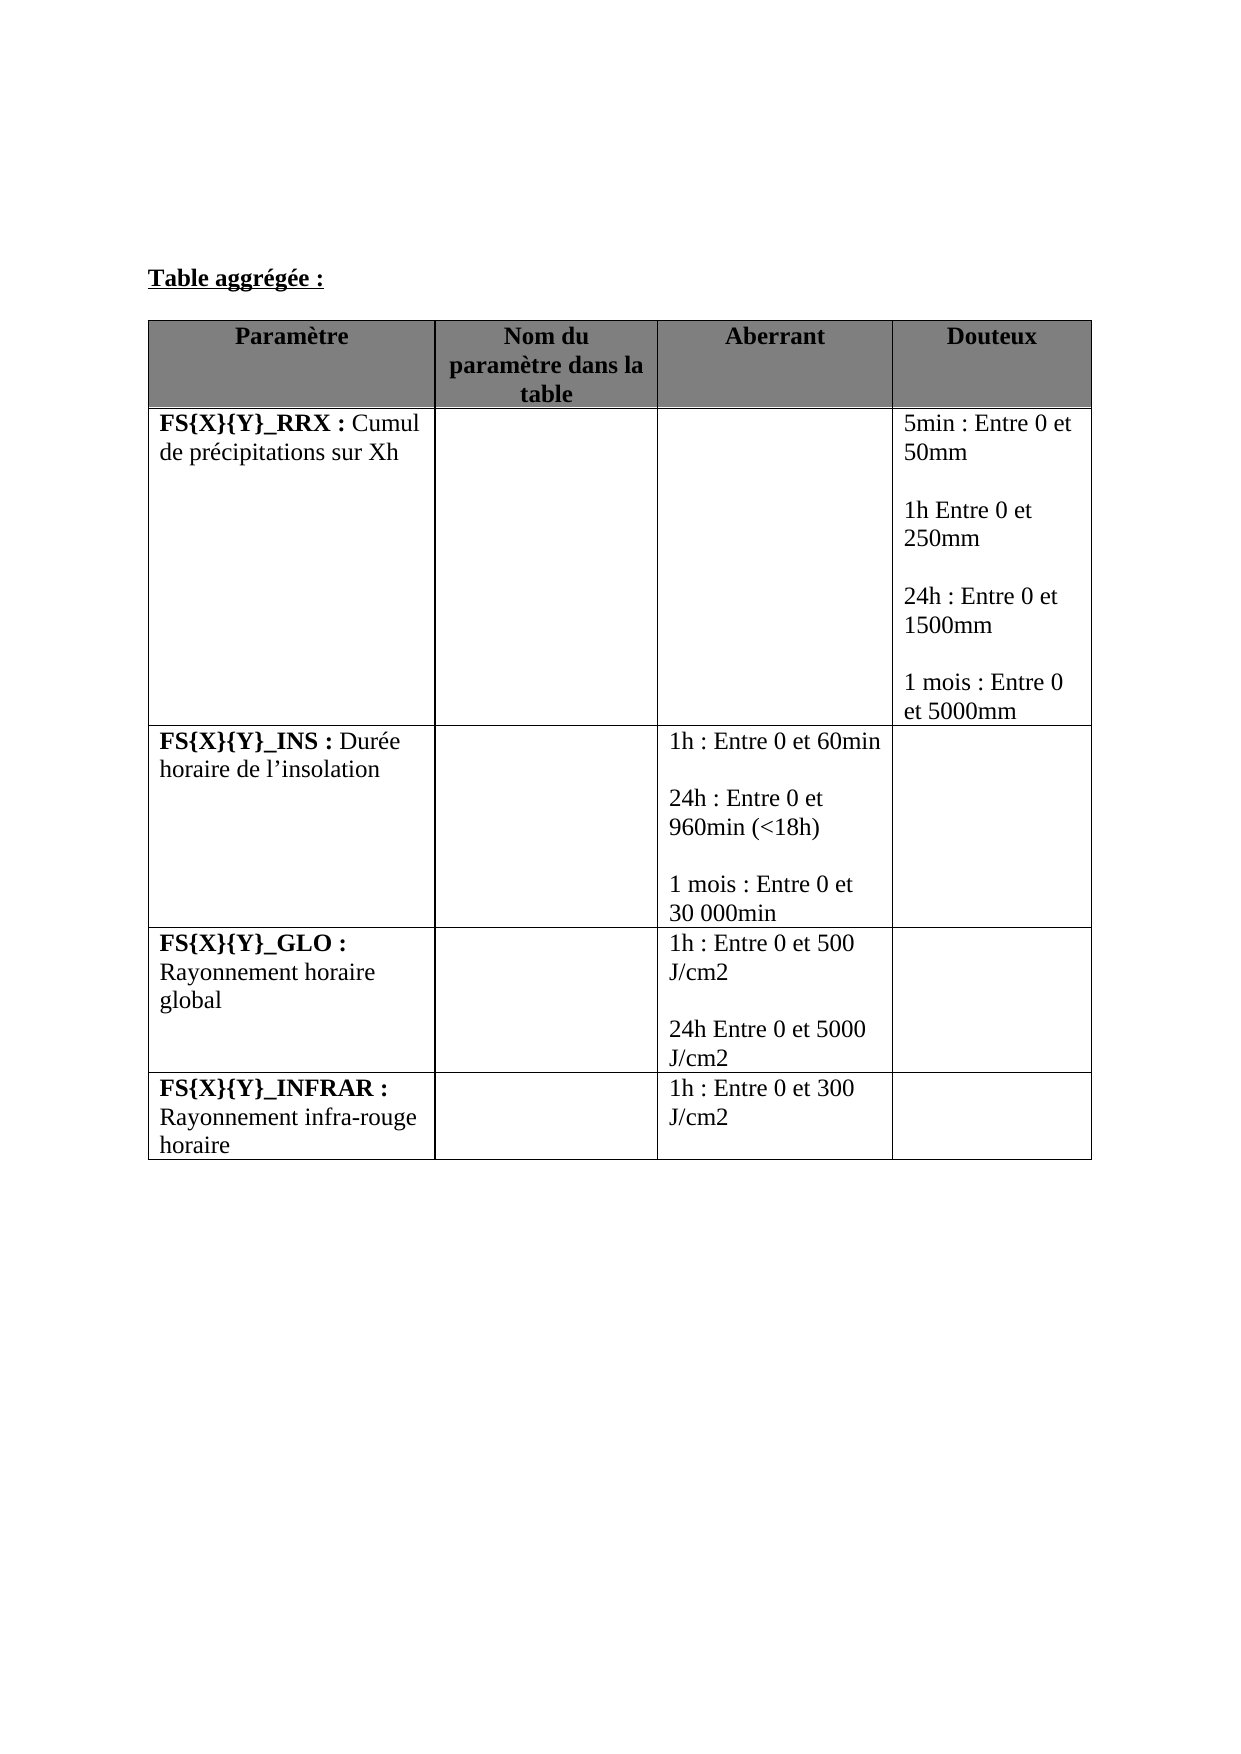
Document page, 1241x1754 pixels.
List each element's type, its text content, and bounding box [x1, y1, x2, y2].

table_cell FS{X}{Y}_RRX : Cumul de précipitations sur Xh [149, 409, 434, 725]
table_cell [436, 928, 657, 1072]
table_header Nom du paramètre dans la table [436, 321, 657, 407]
table_header Douteux [893, 321, 1091, 407]
table_cell 1h : Entre 0 et 60min 24h : Entre 0 et 960min (<18h) 1 mois : Entre 0 et 30 000min [658, 726, 892, 927]
table_cell 1h : Entre 0 et 300 J/cm2 [658, 1073, 892, 1159]
table_cell [893, 928, 1091, 1072]
table_header Paramètre [149, 321, 434, 407]
table_cell 1h : Entre 0 et 500 J/cm2 24h Entre 0 et 5000 J/cm2 [658, 928, 892, 1072]
table_cell [893, 726, 1091, 927]
table_header Aberrant [658, 321, 892, 407]
table_cell FS{X}{Y}_INS : Durée horaire de l’insolation [149, 726, 434, 927]
table_cell [436, 726, 657, 927]
table_cell [893, 1073, 1091, 1159]
table_cell 5min : Entre 0 et 50mm 1h Entre 0 et 250mm 24h : Entre 0 et 1500mm 1 mois : Entre 0 et 5000mm [893, 409, 1091, 725]
table_cell FS{X}{Y}_INFRAR : Rayonnement infra-rouge horaire [149, 1073, 434, 1159]
table_cell [436, 409, 657, 725]
table_cell FS{X}{Y}_GLO : Rayonnement horaire global [149, 928, 434, 1072]
table_cell [436, 1073, 657, 1159]
text Table aggrégée : [148, 263, 1093, 291]
table_cell [658, 409, 892, 725]
